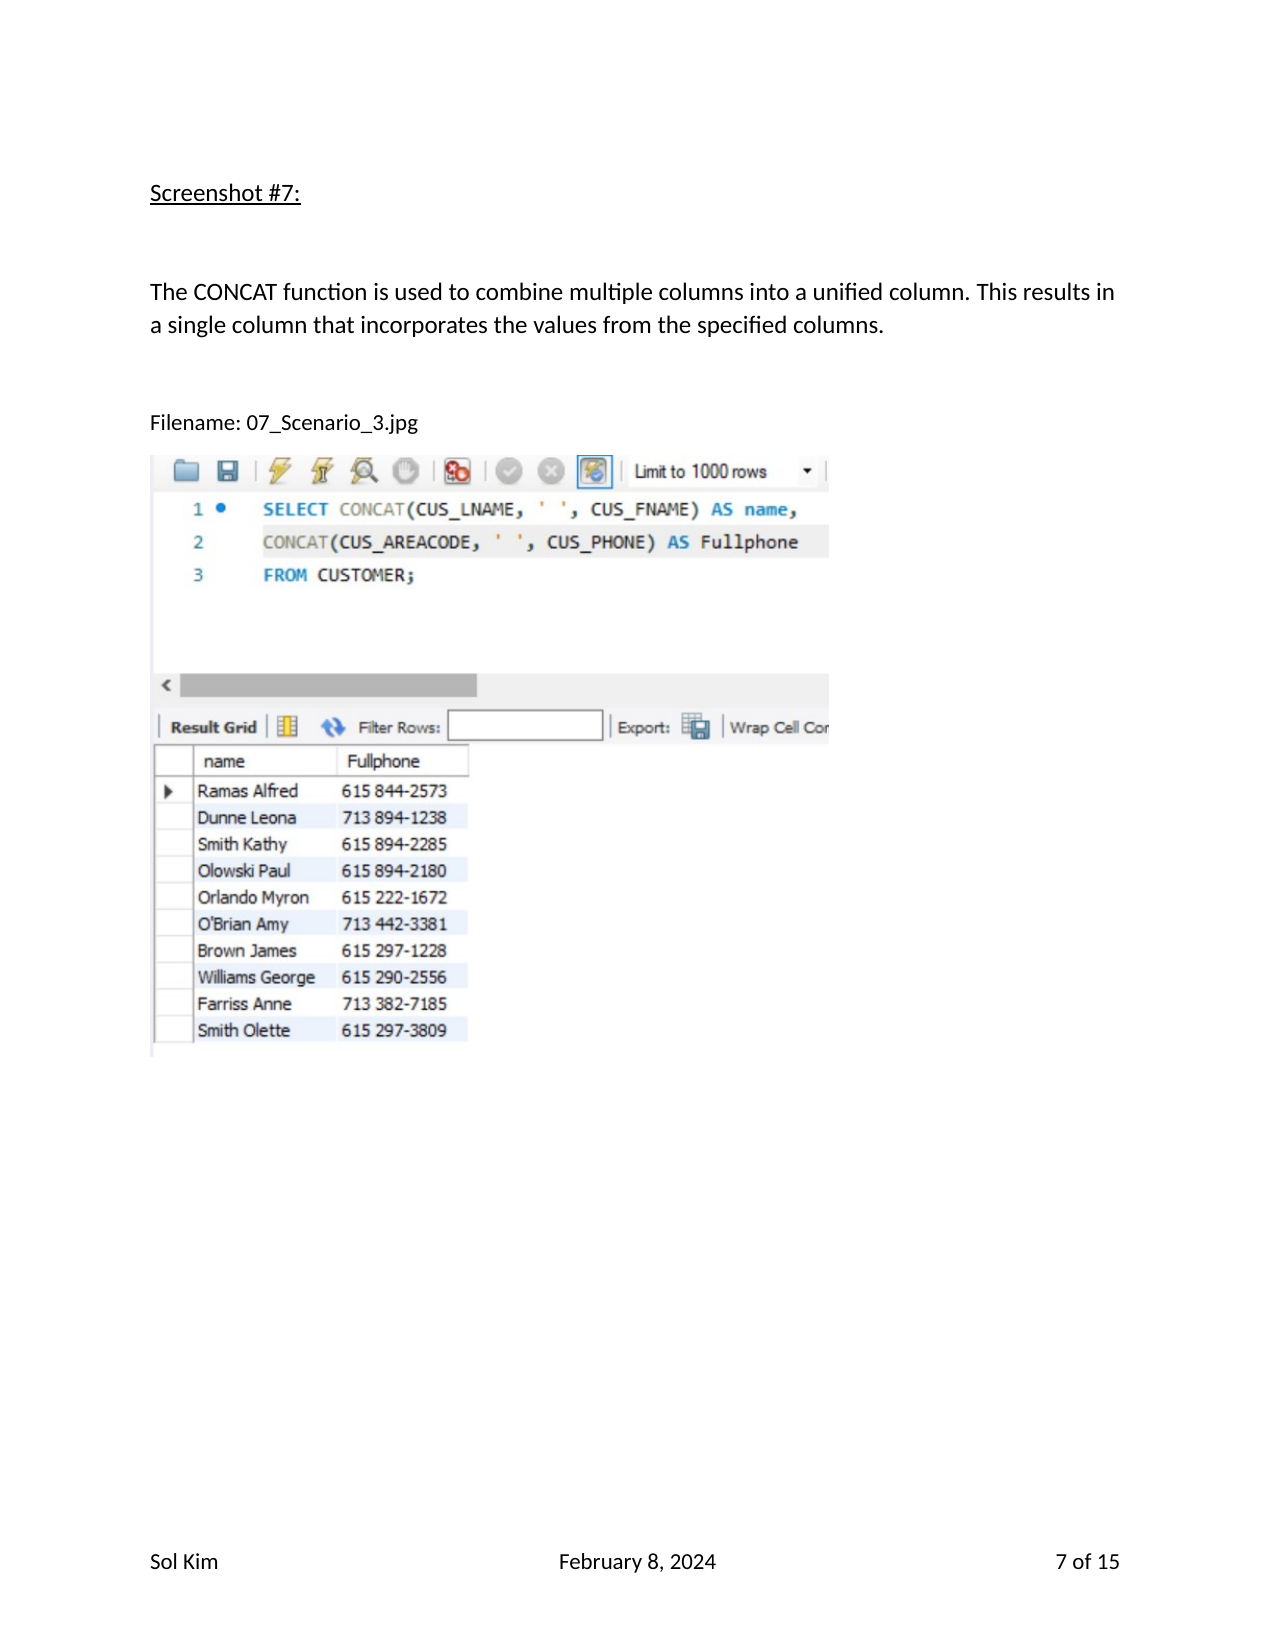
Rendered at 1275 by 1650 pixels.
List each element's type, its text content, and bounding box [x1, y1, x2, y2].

text The CONCAT function is used to combine multiple columns into a unified column. This results in a single column that incorporates the values from the specified columns. [150, 276, 1125, 340]
picture [150, 455, 829, 1057]
text Screenshot #7: [150, 177, 1125, 208]
text Filename: 07_Scenario_3.jpg [150, 408, 1125, 436]
